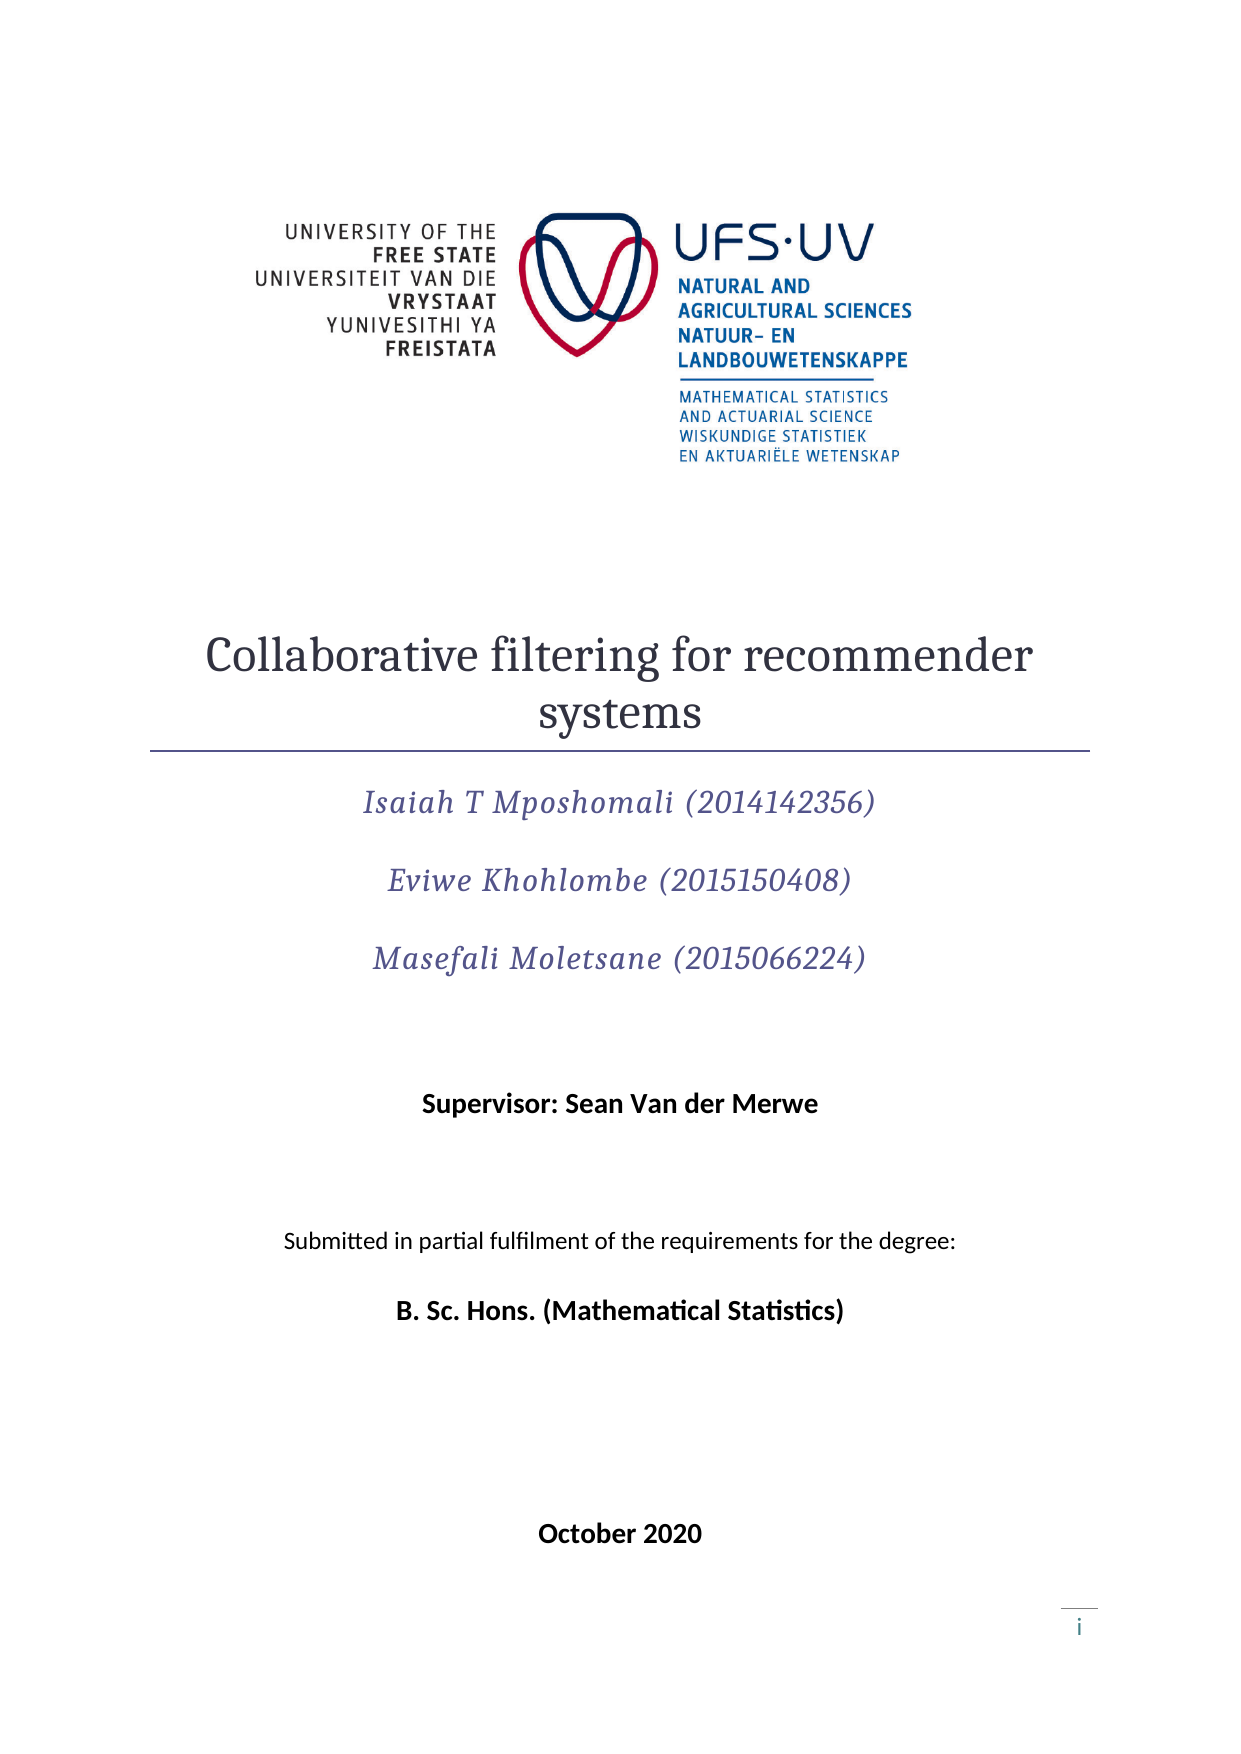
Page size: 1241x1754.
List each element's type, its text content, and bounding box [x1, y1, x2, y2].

subtitle Masefali Moletsane (2015066224) [150, 940, 1090, 978]
text Supervisor: Sean Van der Merwe [150, 1085, 1090, 1120]
text October 2020 [150, 1515, 1090, 1551]
picture [183, 150, 1058, 587]
subtitle Isaiah T Mposhomali (2014142356) [150, 783, 1090, 821]
text Submitted in partial fulfilment of the requirements for the degree: [150, 1226, 1090, 1256]
subtitle Eviwe Khohlombe (2015150408) [150, 861, 1090, 900]
title Collaborative filtering for recommender systems [150, 626, 1090, 750]
text B. Sc. Hons. (Mathematical Statistics) [150, 1292, 1090, 1328]
